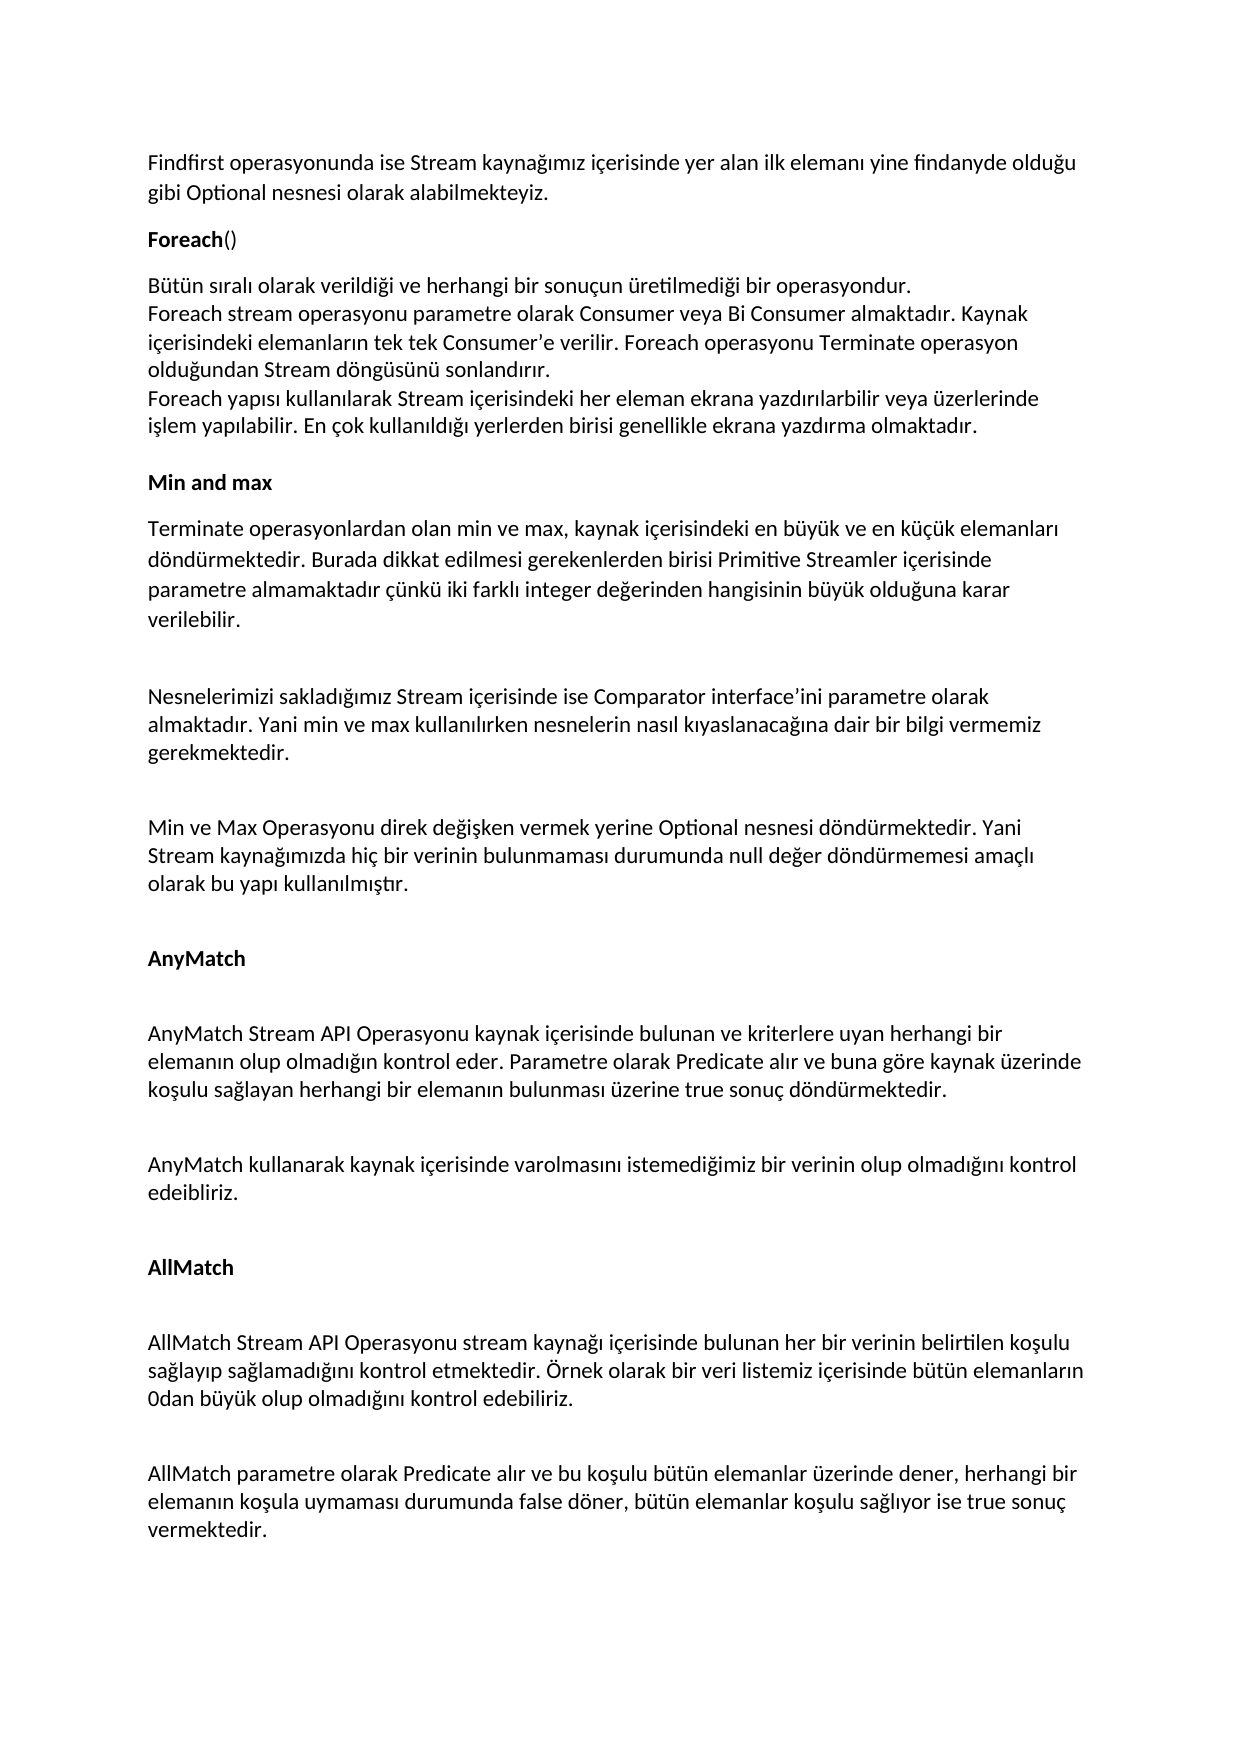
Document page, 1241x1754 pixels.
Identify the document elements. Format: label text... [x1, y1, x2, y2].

text Foreach() [148, 225, 1093, 253]
text Terminate operasyonlardan olan min ve max, kaynak içerisindeki en büyük ve en küçük elemanları döndürmektedir. Burada dikkat edilmesi gerekenlerden birisi Primitive Streamler içerisinde parametre almamaktadır çünkü iki farklı integer değerinden hangisinin büyük olduğuna karar verilebilir. [148, 514, 1093, 633]
text AnyMatch [148, 944, 1093, 972]
text Foreach yapısı kullanılarak Stream içerisindeki her eleman ekrana yazdırılarbilir veya üzerlerinde işlem yapılabilir. En çok kullanıldığı yerlerden birisi genellikle ekrana yazdırma olmaktadır. [148, 384, 1093, 440]
text Min and max [148, 468, 1093, 496]
text AllMatch parametre olarak Predicate alır ve bu koşulu bütün elemanlar üzerinde dener, herhangi bir elemanın koşula uymaması durumunda false döner, bütün elemanlar koşulu sağlıyor ise true sonuç vermektedir. [148, 1459, 1093, 1543]
text AnyMatch kullanarak kaynak içerisinde varolmasını istemediğimiz bir verinin olup olmadığını kontrol edeibliriz. [148, 1150, 1093, 1206]
text Bütün sıralı olarak verildiği ve herhangi bir sonuçun üretilmediği bir operasyondur. [148, 272, 1093, 299]
text Min ve Max Operasyonu direk değişken vermek yerine Optional nesnesi döndürmektedir. Yani Stream kaynağımızda hiç bir verinin bulunmaması durumunda null değer döndürmemesi amaçlı olarak bu yapı kullanılmıştır. [148, 813, 1093, 897]
text AllMatch Stream API Operasyonu stream kaynağı içerisinde bulunan her bir verinin belirtilen koşulu sağlayıp sağlamadığını kontrol etmektedir. Örnek olarak bir veri listemiz içerisinde bütün elemanların 0dan büyük olup olmadığını kontrol edebiliriz. [148, 1328, 1093, 1412]
text Nesnelerimizi sakladığımız Stream içerisinde ise Comparator interface’ini parametre olarak almaktadır. Yani min ve max kullanılırken nesnelerin nasıl kıyaslanacağına dair bir bilgi vermemiz gerekmektedir. [148, 682, 1093, 766]
text AllMatch [148, 1253, 1093, 1281]
text Findfirst operasyonunda ise Stream kaynağımız içerisinde yer alan ilk elemanı yine findanyde olduğu gibi Optional nesnesi olarak alabilmekteyiz. [148, 148, 1093, 206]
text Foreach stream operasyonu parametre olarak Consumer veya Bi Consumer almaktadır. Kaynak içerisindeki elemanların tek tek Consumer’e verilir. Foreach operasyonu Terminate operasyon olduğundan Stream döngüsünü sonlandırır. [148, 299, 1093, 384]
text AnyMatch Stream API Operasyonu kaynak içerisinde bulunan ve kriterlere uyan herhangi bir elemanın olup olmadığın kontrol eder. Parametre olarak Predicate alır ve buna göre kaynak üzerinde koşulu sağlayan herhangi bir elemanın bulunması üzerine true sonuç döndürmektedir. [148, 1019, 1093, 1103]
